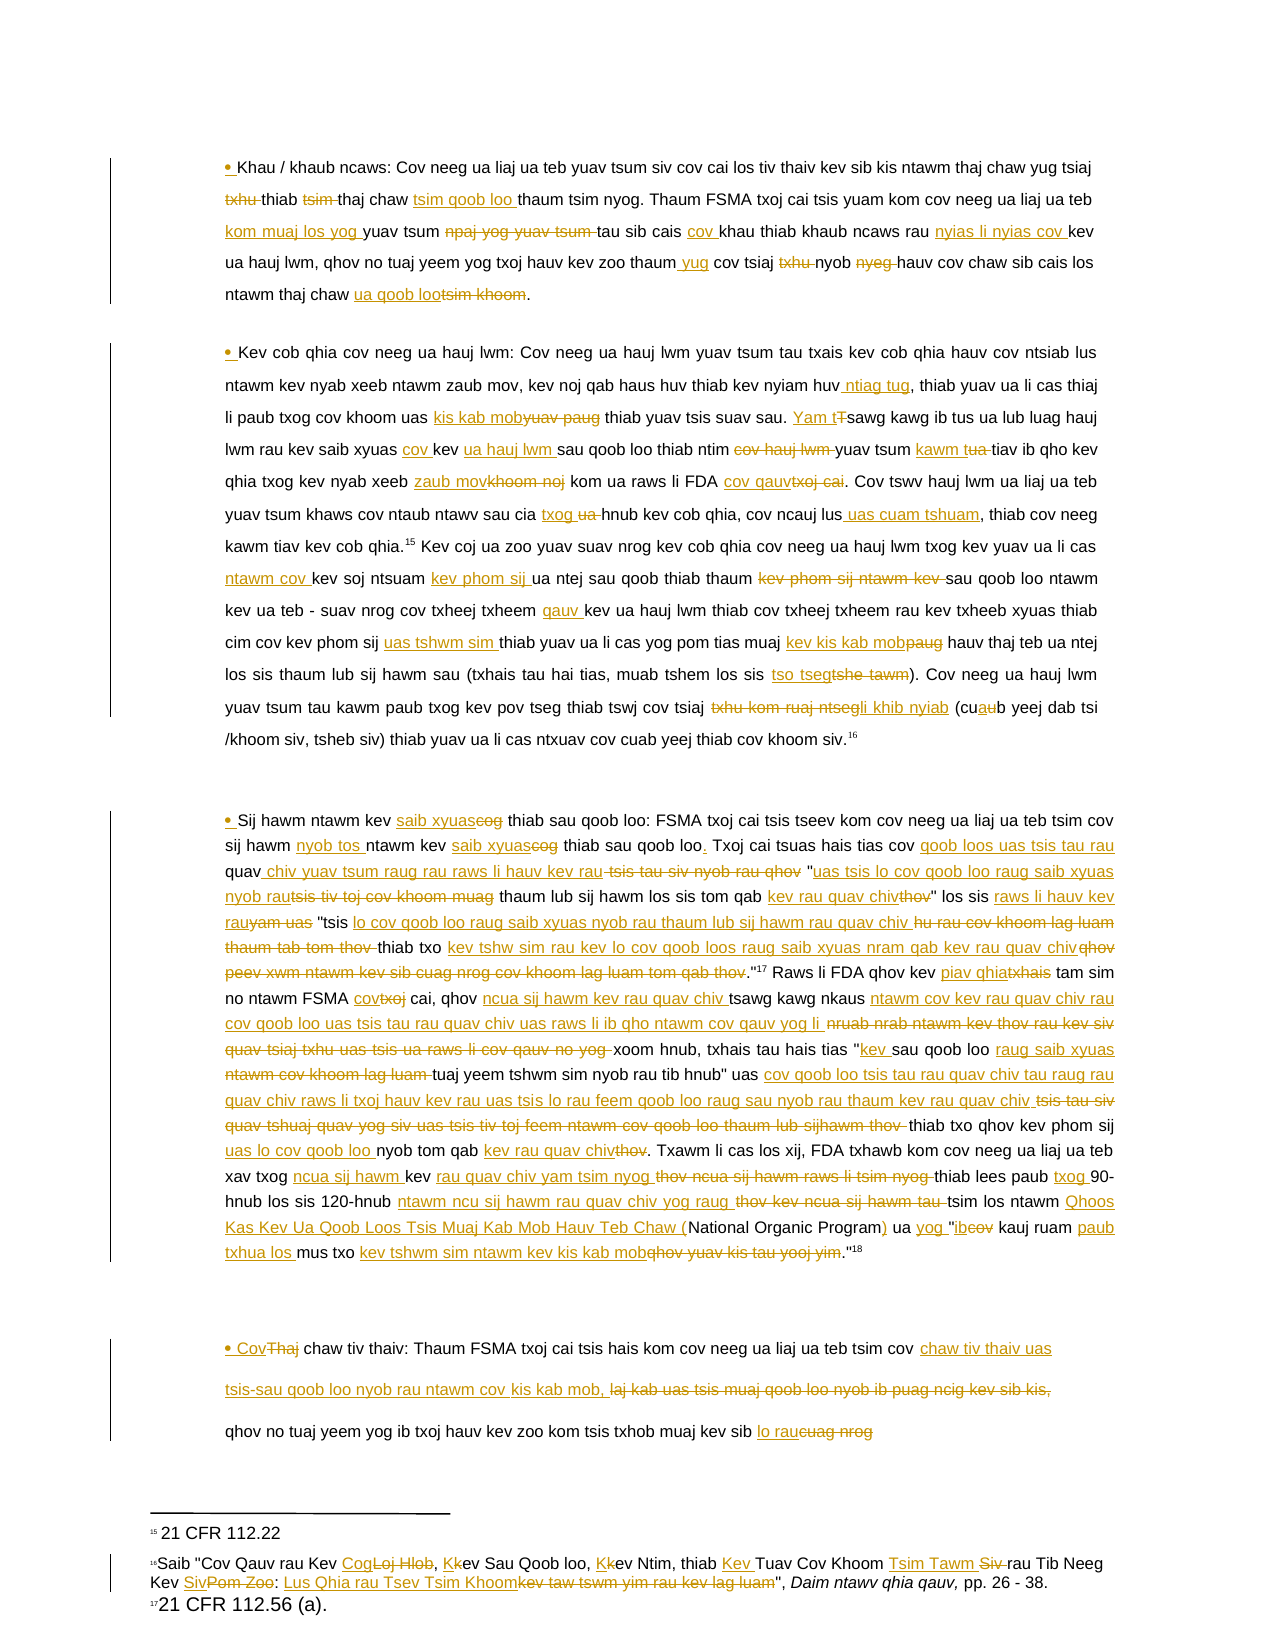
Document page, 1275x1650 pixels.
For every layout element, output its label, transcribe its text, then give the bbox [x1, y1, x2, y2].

text 15 21 CFR 112.22 [150, 1522, 1127, 1543]
text Sij hawm ntawm kev thiab sau qoob loo: FSMA txoj cai tsis tseev kom cov neeg ua liaj ua teb tsim cov sij hawm ntawm kev thiab sau qoob loo Txoj cai tsuas hais tias cov quav " thaum lub sij hawm los sis tom qab " los sis "tsis thiab txo ."17 Raws li FDA qhov kev tam sim no ntawm FSMA cai, qhov tsawg kawg nkaus xoom hnub, txhais tau hais tias "sau qoob loo tuaj yeem tshwm sim nyob rau tib hnub" uas thiab txo qhov kev phom sij nyob tom qab . Txawm li cas los xij, FDA txhawb kom cov neeg ua liaj ua teb xav txog kev thiab lees paub 90-hnub los sis 120-hnub tsim los ntawm National Organic Program ua " kauj ruam mus txo ."18 [225, 811, 1114, 1262]
text 1721 CFR 112.56 (a). [150, 1592, 1127, 1615]
text Kev cob qhia cov neeg ua hauj lwm: Cov neeg ua hauj lwm yuav tsum tau txais kev cob qhia hauv cov ntsiab lus ntawm kev nyab xeeb ntawm zaub mov, kev noj qab haus huv thiab kev nyiam huv, thiab yuav ua li cas thiaj li paub txog cov khoom uas thiab yuav tsis suav sau. sawg kawg ib tus ua lub luag hauj lwm rau kev saib xyuas kev sau qoob loo thiab ntim yuav tsum tiav ib qho kev qhia txog kev nyab xeeb kom ua raws li FDA . Cov tswv hauj lwm ua liaj ua teb yuav tsum khaws cov ntaub ntawv sau cia hnub kev cob qhia, cov ncauj lus, thiab cov neeg kawm tiav kev cob qhia.15 Kev coj ua zoo yuav suav nrog kev cob qhia cov neeg ua hauj lwm txog kev yuav ua li cas kev soj ntsuam ua ntej sau qoob thiab thaum sau qoob loo ntawm kev ua teb - suav nrog cov txheej txheem kev ua hauj lwm thiab cov txheej txheem rau kev txheeb xyuas thiab cim cov kev phom sij thiab yuav ua li cas yog pom tias muaj hauv thaj teb ua ntej los sis thaum lub sij hawm sau (txhais tau hai tias, muab tshem los sis ). Cov neeg ua hauj lwm yuav tsum tau kawm paub txog kev pov tseg thiab tswj cov tsiaj (cub yeej dab tsi /khoom siv, tsheb siv) thiab yuav ua li cas ntxuav cov cuab yeej thiab cov khoom siv.16 [225, 343, 1098, 749]
text Khau / khaub ncaws: Cov neeg ua liaj ua teb yuav tsum siv cov cai los tiv thaiv kev sib kis ntawm thaj chaw yug tsiaj thiab thaj chaw thaum tsim nyog. Thaum FSMA txoj cai tsis yuam kom cov neeg ua liaj ua teb yuav tsum tau sib cais khau thiab khaub ncaws rau kev ua hauj lwm, qhov no tuaj yeem yog txoj hauv kev zoo thaum cov tsiaj nyob hauv cov chaw sib cais los ntawm thaj chaw . [225, 158, 1094, 304]
text chaw tiv thaiv: Thaum FSMA txoj cai tsis hais kom cov neeg ua liaj ua teb tsim cov qhov no tuaj yeem yog ib txoj hauv kev zoo kom tsis txhob muaj kev sib [225, 1338, 1052, 1441]
text 16Saib "Cov Qauv rau Kev , ev Sau Qoob loo, ev Ntim, thiab Tuav Cov Khoom rau Tib Neeg Kev : ", Daim ntawv qhia qauv, pp. 26 - 38. [150, 1554, 1127, 1592]
